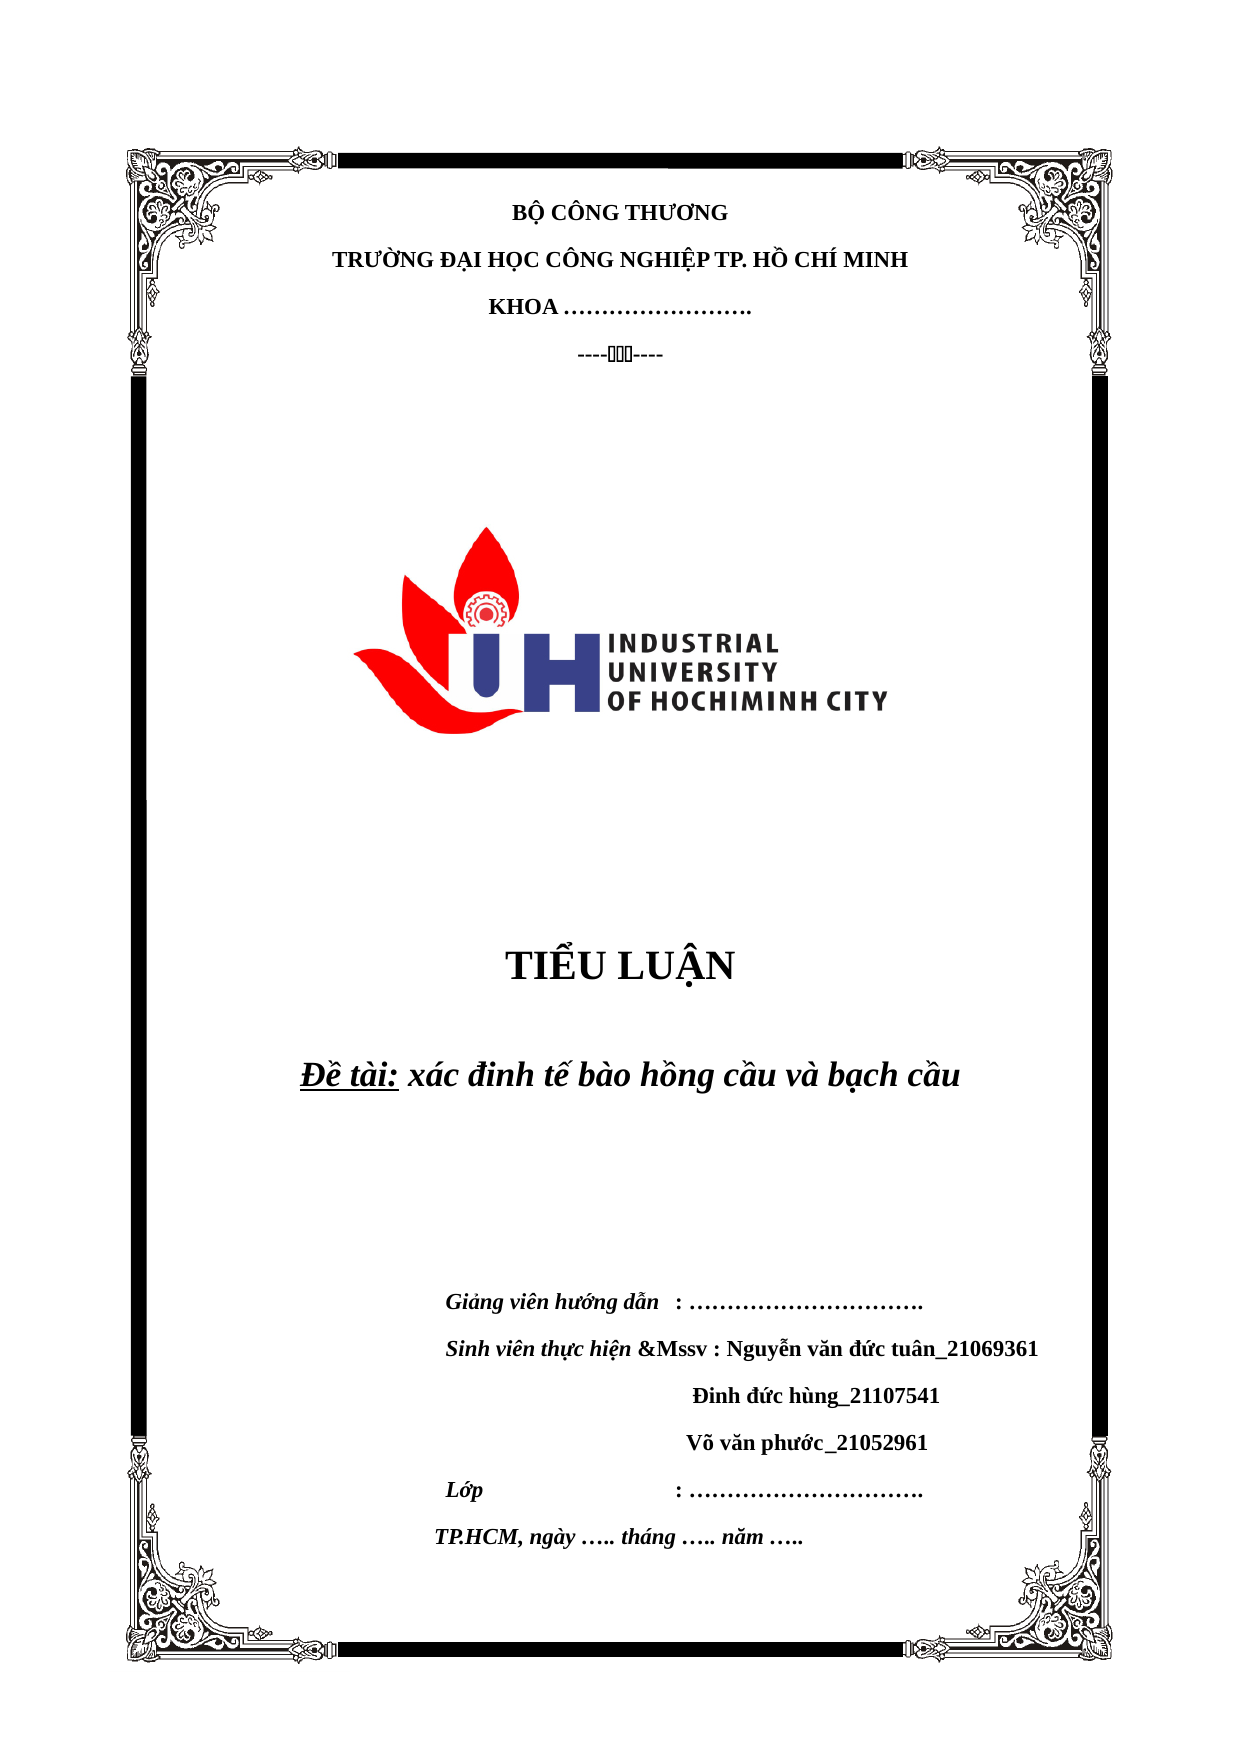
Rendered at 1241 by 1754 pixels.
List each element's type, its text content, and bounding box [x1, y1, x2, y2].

text Giảng viên hướng dẫn : …………………………. [150, 1288, 1090, 1315]
text Đề tài: xác đinh tế bào hồng cầu và bạch cầu [150, 1053, 1090, 1094]
text Võ văn phước _21052961 [150, 1429, 1090, 1455]
text TP.HCM, ngày ….. tháng ….. năm ….. [179, 1523, 1061, 1549]
text Lớp : …………………………. [150, 1476, 1090, 1502]
picture [108, 138, 350, 410]
text BỘ CÔNG THƯƠNG [150, 199, 1090, 226]
picture [108, 1400, 350, 1672]
text Đinh đức hùng_21107541 [150, 1382, 1090, 1408]
text TIỂU LUẬN [150, 940, 1090, 988]
picture [888, 1398, 1130, 1671]
text TRƯỜNG ĐẠI HỌC CÔNG NGHIỆP TP. HỒ CHÍ MINH [150, 246, 1090, 273]
text Sinh viên thực hiện &Mssv : Nguyễn văn đức tuân_21069361 [150, 1335, 1090, 1362]
picture [888, 138, 1130, 410]
text KHOA ……………………. [150, 293, 1090, 319]
picture [346, 520, 894, 741]
text -------- [150, 340, 1090, 366]
